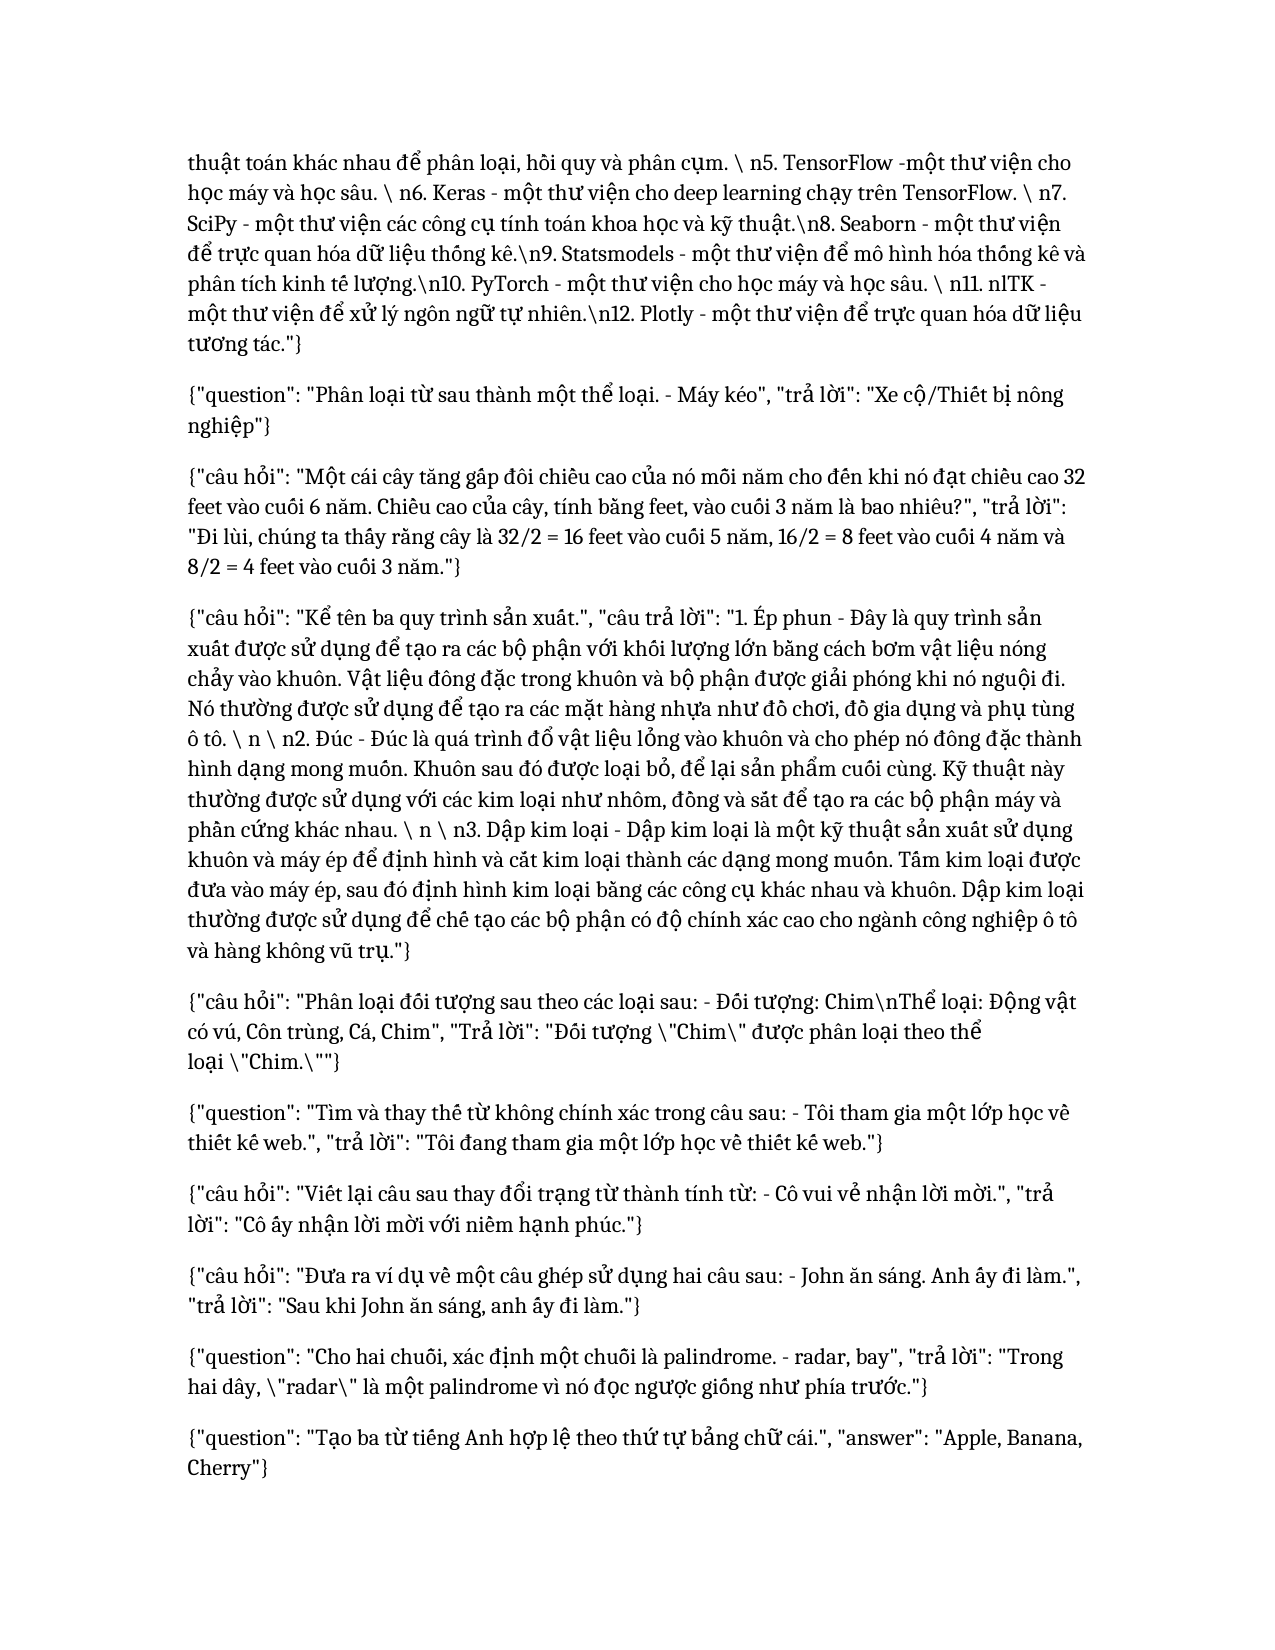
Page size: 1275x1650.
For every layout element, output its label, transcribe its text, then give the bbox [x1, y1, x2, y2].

text {"question": "Tìm và thay thế từ không chính xác trong câu sau: - Tôi tham gia một lớp học về thiết kế web.", "trả lời": "Tôi đang tham gia một lớp học về thiết kế web."} [187, 1100, 1087, 1157]
text {"câu hỏi": "Kể tên ba quy trình sản xuất.", "câu trả lời": "1. Ép phun - Đây là quy trình sản xuất được sử dụng để tạo ra các bộ phận với khối lượng lớn bằng cách bơm vật liệu nóng chảy vào khuôn. Vật liệu đông đặc trong khuôn và bộ phận được giải phóng khi nó nguội đi. Nó thường được sử dụng để tạo ra các mặt hàng nhựa như đồ chơi, đồ gia dụng và phụ tùng ô tô. \ n \ n2. Đúc - Đúc là quá trình đổ vật liệu lỏng vào khuôn và cho phép nó đông đặc thành hình dạng mong muốn. Khuôn sau đó được loại bỏ, để lại sản phẩm cuối cùng. Kỹ thuật này thường được sử dụng với các kim loại như nhôm, đồng và sắt để tạo ra các bộ phận máy và phần cứng khác nhau. \ n \ n3. Dập kim loại - Dập kim loại là một kỹ thuật sản xuất sử dụng khuôn và máy ép để định hình và cắt kim loại thành các dạng mong muốn. Tấm kim loại được đưa vào máy ép, sau đó định hình kim loại bằng các công cụ khác nhau và khuôn. Dập kim loại thường được sử dụng để chế tạo các bộ phận có độ chính xác cao cho ngành công nghiệp ô tô và hàng không vũ trụ."} [187, 605, 1087, 964]
text {"question": "Phân loại từ sau thành một thể loại. - Máy kéo", "trả lời": "Xe cộ/Thiết bị nông nghiệp"} [187, 382, 1087, 439]
text {"question": "Tạo ba từ tiếng Anh hợp lệ theo thứ tự bảng chữ cái.", "answer": "Apple, Banana, Cherry"} [187, 1425, 1087, 1482]
text {"câu hỏi": "Một cái cây tăng gấp đôi chiều cao của nó mỗi năm cho đến khi nó đạt chiều cao 32 feet vào cuối 6 năm. Chiều cao của cây, tính bằng feet, vào cuối 3 năm là bao nhiêu?", "trả lời": "Đi lùi, chúng ta thấy rằng cây là 32/2 = 16 feet vào cuối 5 năm, 16/2 = 8 feet vào cuối 4 năm và 8/2 = 4 feet vào cuối 3 năm."} [187, 463, 1087, 581]
text {"question": "Cho hai chuỗi, xác định một chuỗi là palindrome. - radar, bay", "trả lời": "Trong hai dây, \"radar\" là một palindrome vì nó đọc ngược giống như phía trước."} [187, 1344, 1087, 1400]
text {"câu hỏi": "Đưa ra ví dụ về một câu ghép sử dụng hai câu sau: - John ăn sáng. Anh ấy đi làm.", "trả lời": "Sau khi John ăn sáng, anh ấy đi làm."} [187, 1262, 1087, 1319]
text {"câu hỏi": "Viết lại câu sau thay đổi trạng từ thành tính từ: - Cô vui vẻ nhận lời mời.", "trả lời": "Cô ấy nhận lời mời với niềm hạnh phúc."} [187, 1181, 1087, 1238]
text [187, 150, 1087, 358]
text {"câu hỏi": "Phân loại đối tượng sau theo các loại sau: - Đối tượng: Chim\nThể loại: Động vật có vú, Côn trùng, Cá, Chim", "Trả lời": "Đối tượng \"Chim\" được phân loại theo thể loại \"Chim.\""} [187, 988, 1087, 1075]
